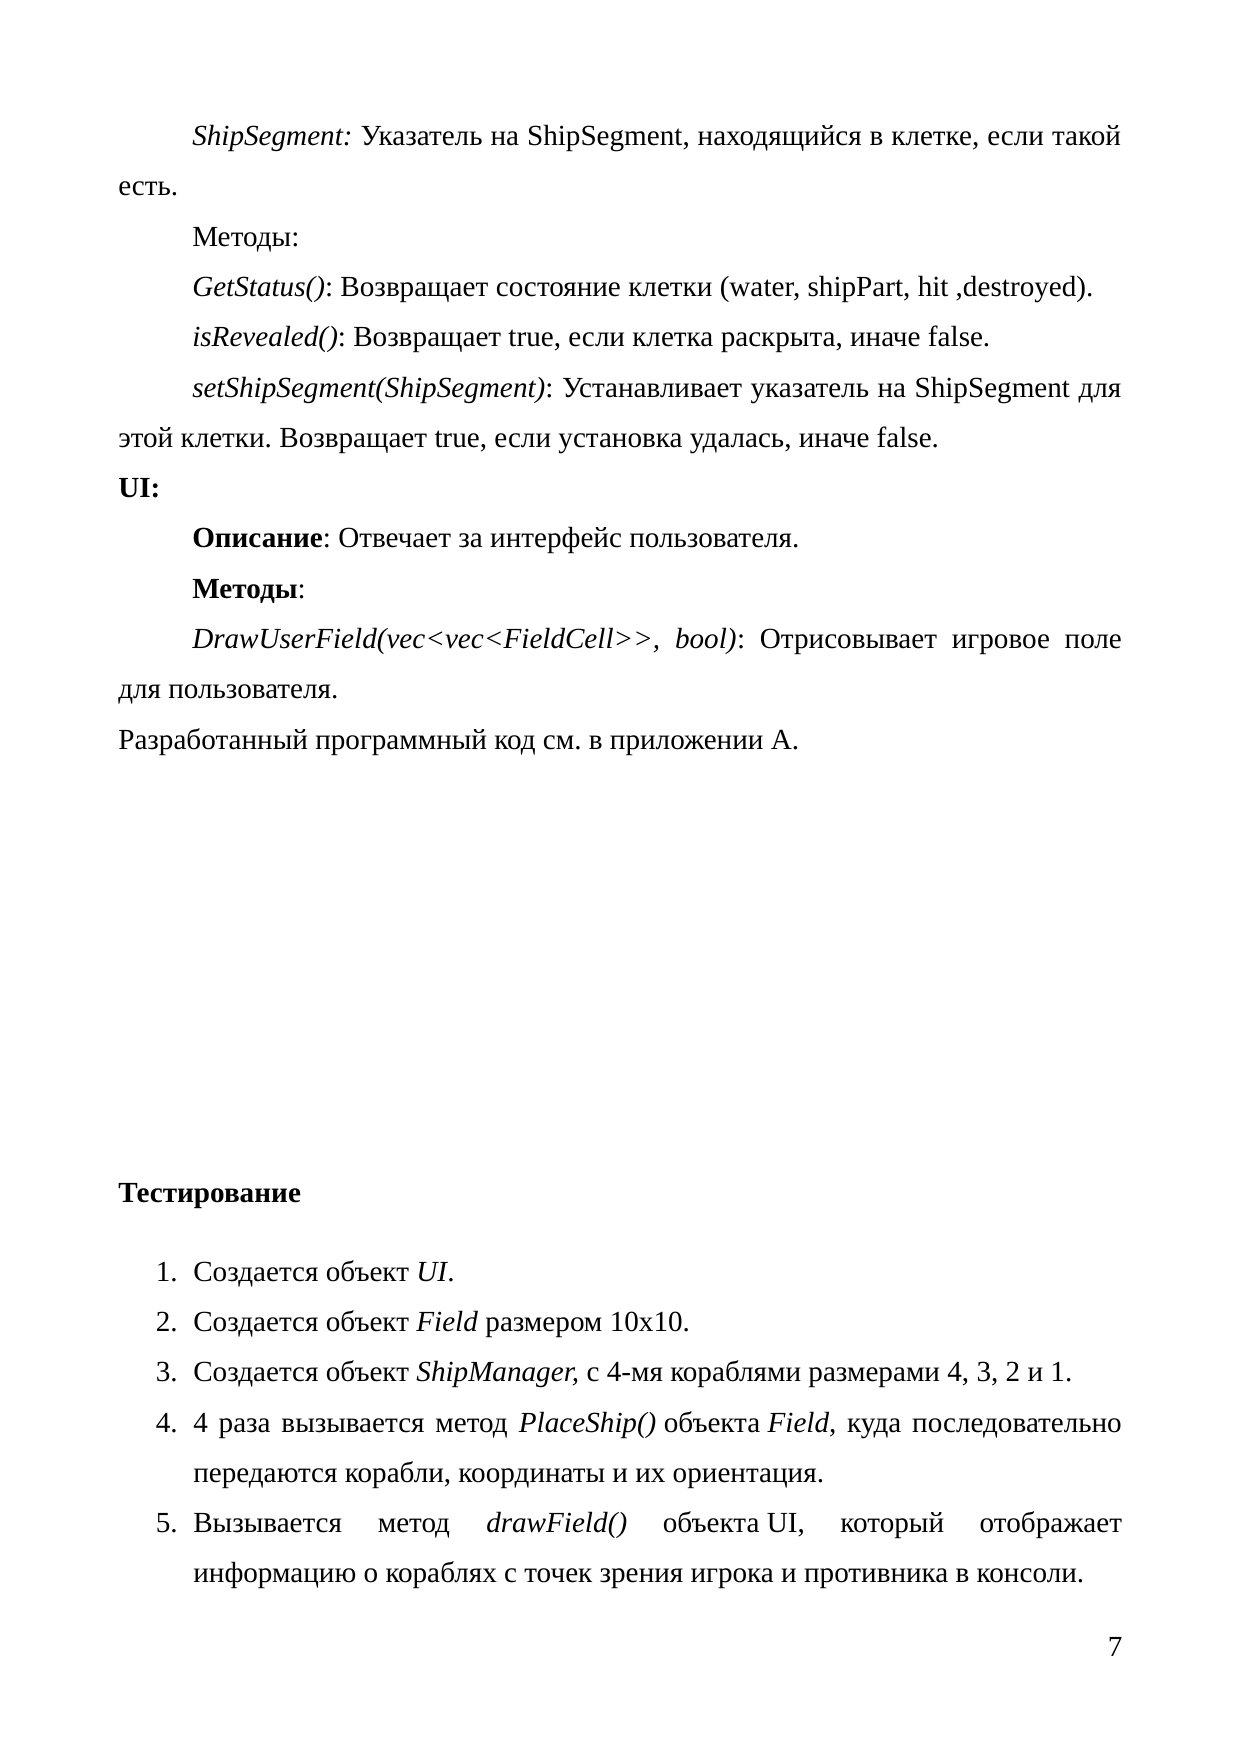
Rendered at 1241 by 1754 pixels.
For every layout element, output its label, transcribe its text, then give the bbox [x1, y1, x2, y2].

text DrawUserField(vec<vec<FieldCell>>, bool): Отрисовывает игровое поле для пользователя. [118, 621, 1122, 705]
text Разработанный программный код см. в приложении А. [118, 722, 1122, 755]
text UI: [118, 470, 1122, 504]
text setShipSegment(ShipSegment): Устанавливает указатель на ShipSegment для этой клетки. Возвращает true, если установка удалась, иначе false. [118, 370, 1122, 453]
text GetStatus(): Возвращает состояние клетки (water, shipPart, hit ,destroyed). [118, 269, 1122, 303]
text isRevealed(): Возвращает true, если клетка раскрыта, иначе false. [118, 319, 1122, 353]
subtitle Тестирование [118, 1175, 1122, 1208]
text Описание: Отвечает за интерфейс пользователя. [118, 521, 1122, 554]
list 4 раза вызывается метод PlaceShip() объекта Field, куда последовательно передаются корабли, координаты и их ориентация. [156, 1405, 1122, 1488]
list Создается объект Field размером 10x10. [156, 1304, 1122, 1338]
text Методы: [118, 571, 1122, 604]
list Создается объект ShipManager, с 4-мя кораблями размерами 4, 3, 2 и 1. [156, 1354, 1122, 1388]
text ShipSegment: Указатель на ShipSegment, находящийся в клетке, если такой есть. [118, 118, 1122, 202]
list Создается объект UI. [156, 1254, 1122, 1287]
text Методы: [118, 219, 1122, 252]
list Вызывается метод drawField() объекта UI, который отображает информацию о кораблях с точек зрения игрока и противника в консоли. [156, 1505, 1122, 1589]
